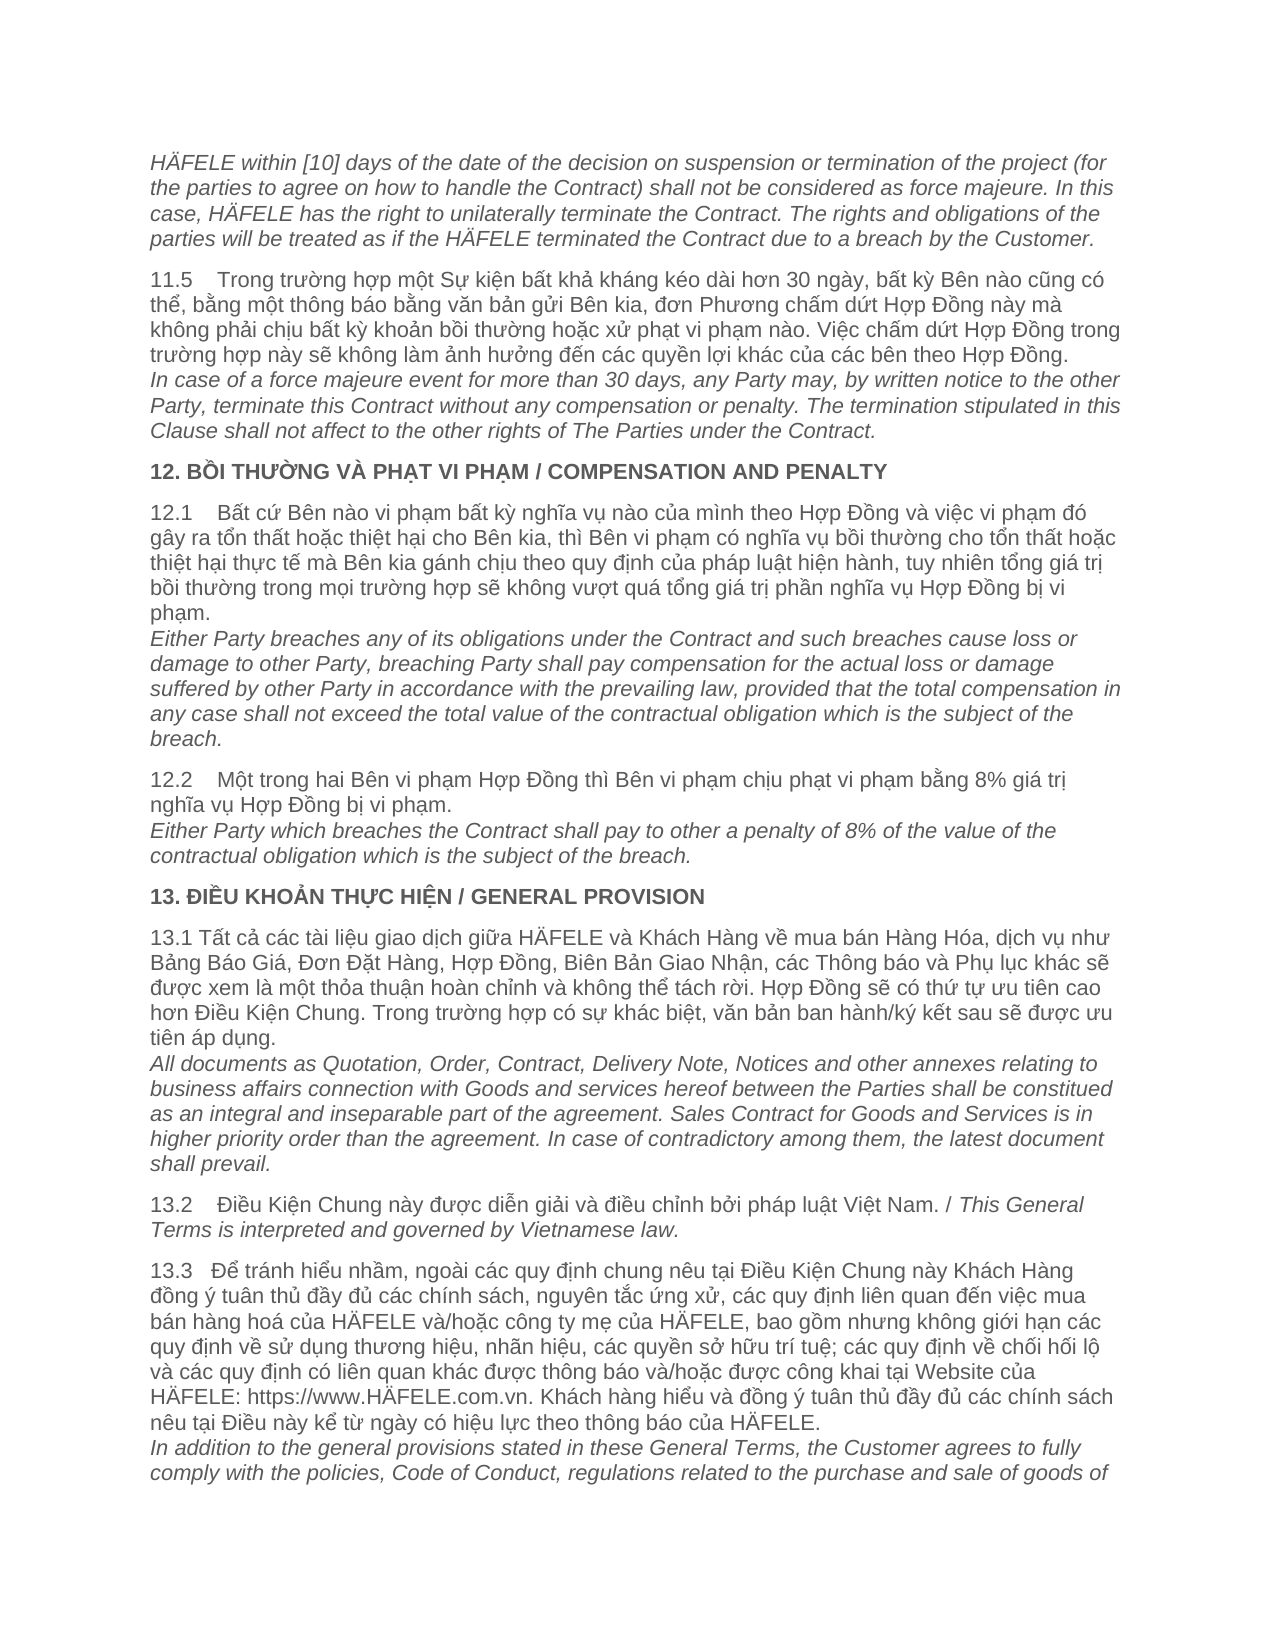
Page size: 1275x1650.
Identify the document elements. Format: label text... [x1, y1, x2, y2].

text 12.2 Một trong hai Bên vi phạm Hợp Đồng thì Bên vi phạm chịu phạt vi phạm bằng 8% giá trị nghĩa vụ Hợp Đồng bị vi phạm. Either Party which breaches the Contract shall pay to other a penalty of 8% of the value of the contractual obligation which is the subject of the breach. [150, 767, 1125, 868]
text 11.5 Trong trường hợp một Sự kiện bất khả kháng kéo dài hơn 30 ngày, bất kỳ Bên nào cũng có thể, bằng một thông báo bằng văn bản gửi Bên kia, đơn Phương chấm dứt Hợp Đồng này mà không phải chịu bất kỳ khoản bồi thường hoặc xử phạt vi phạm nào. Việc chấm dứt Hợp Đồng trong trường hợp này sẽ không làm ảnh hưởng đến các quyền lợi khác của các bên theo Hợp Đồng. In case of a force majeure event for more than 30 days, any Party may, by written notice to the other Party, terminate this Contract without any compensation or penalty. The termination stipulated in this Clause shall not affect to the other rights of The Parties under the Contract. [150, 266, 1125, 443]
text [150, 150, 1125, 251]
text 12. BỒI THƯỜNG VÀ PHẠT VI PHẠM / COMPENSATION AND PENALTY [150, 458, 1125, 484]
text 13.2 Điều Kiện Chung này được diễn giải và điều chỉnh bởi pháp luật Việt Nam. / This General Terms is interpreted and governed by Vietnamese law. [150, 1192, 1125, 1242]
text 13. ĐIỀU KHOẢN THỰC HIỆN / GENERAL PROVISION [150, 883, 1125, 909]
text 12.1 Bất cứ Bên nào vi phạm bất kỳ nghĩa vụ nào của mình theo Hợp Đồng và việc vi phạm đó gây ra tổn thất hoặc thiệt hại cho Bên kia, thì Bên vi phạm có nghĩa vụ bồi thường cho tổn thất hoặc thiệt hại thực tế mà Bên kia gánh chịu theo quy định của pháp luật hiện hành, tuy nhiên tổng giá trị bồi thường trong mọi trường hợp sẽ không vượt quá tổng giá trị phần nghĩa vụ Hợp Đồng bị vi phạm. Either Party breaches any of its obligations under the Contract and such breaches cause loss or damage to other Party, breaching Party shall pay compensation for the actual loss or damage suffered by other Party in accordance with the prevailing law, provided that the total compensation in any case shall not exceed the total value of the contractual obligation which is the subject of the breach. [150, 499, 1125, 751]
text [150, 1258, 1125, 1485]
text 13.1 Tất cả các tài liệu giao dịch giữa HÄFELE và Khách Hàng về mua bán Hàng Hóa, dịch vụ như Bảng Báo Giá, Đơn Đặt Hàng, Hợp Đồng, Biên Bản Giao Nhận, các Thông báo và Phụ lục khác sẽ được xem là một thỏa thuận hoàn chỉnh và không thể tách rời. Hợp Đồng sẽ có thứ tự ưu tiên cao hơn Điều Kiện Chung. Trong trường hợp có sự khác biệt, văn bản ban hành/ký kết sau sẽ được ưu tiên áp dụng. All documents as Quotation, Order, Contract, Delivery Note, Notices and other annexes relating to business affairs connection with Goods and services hereof between the Parties shall be constitued as an integral and inseparable part of the agreement. Sales Contract for Goods and Services is in higher priority order than the agreement. In case of contradictory among them, the latest document shall prevail. [150, 924, 1125, 1176]
